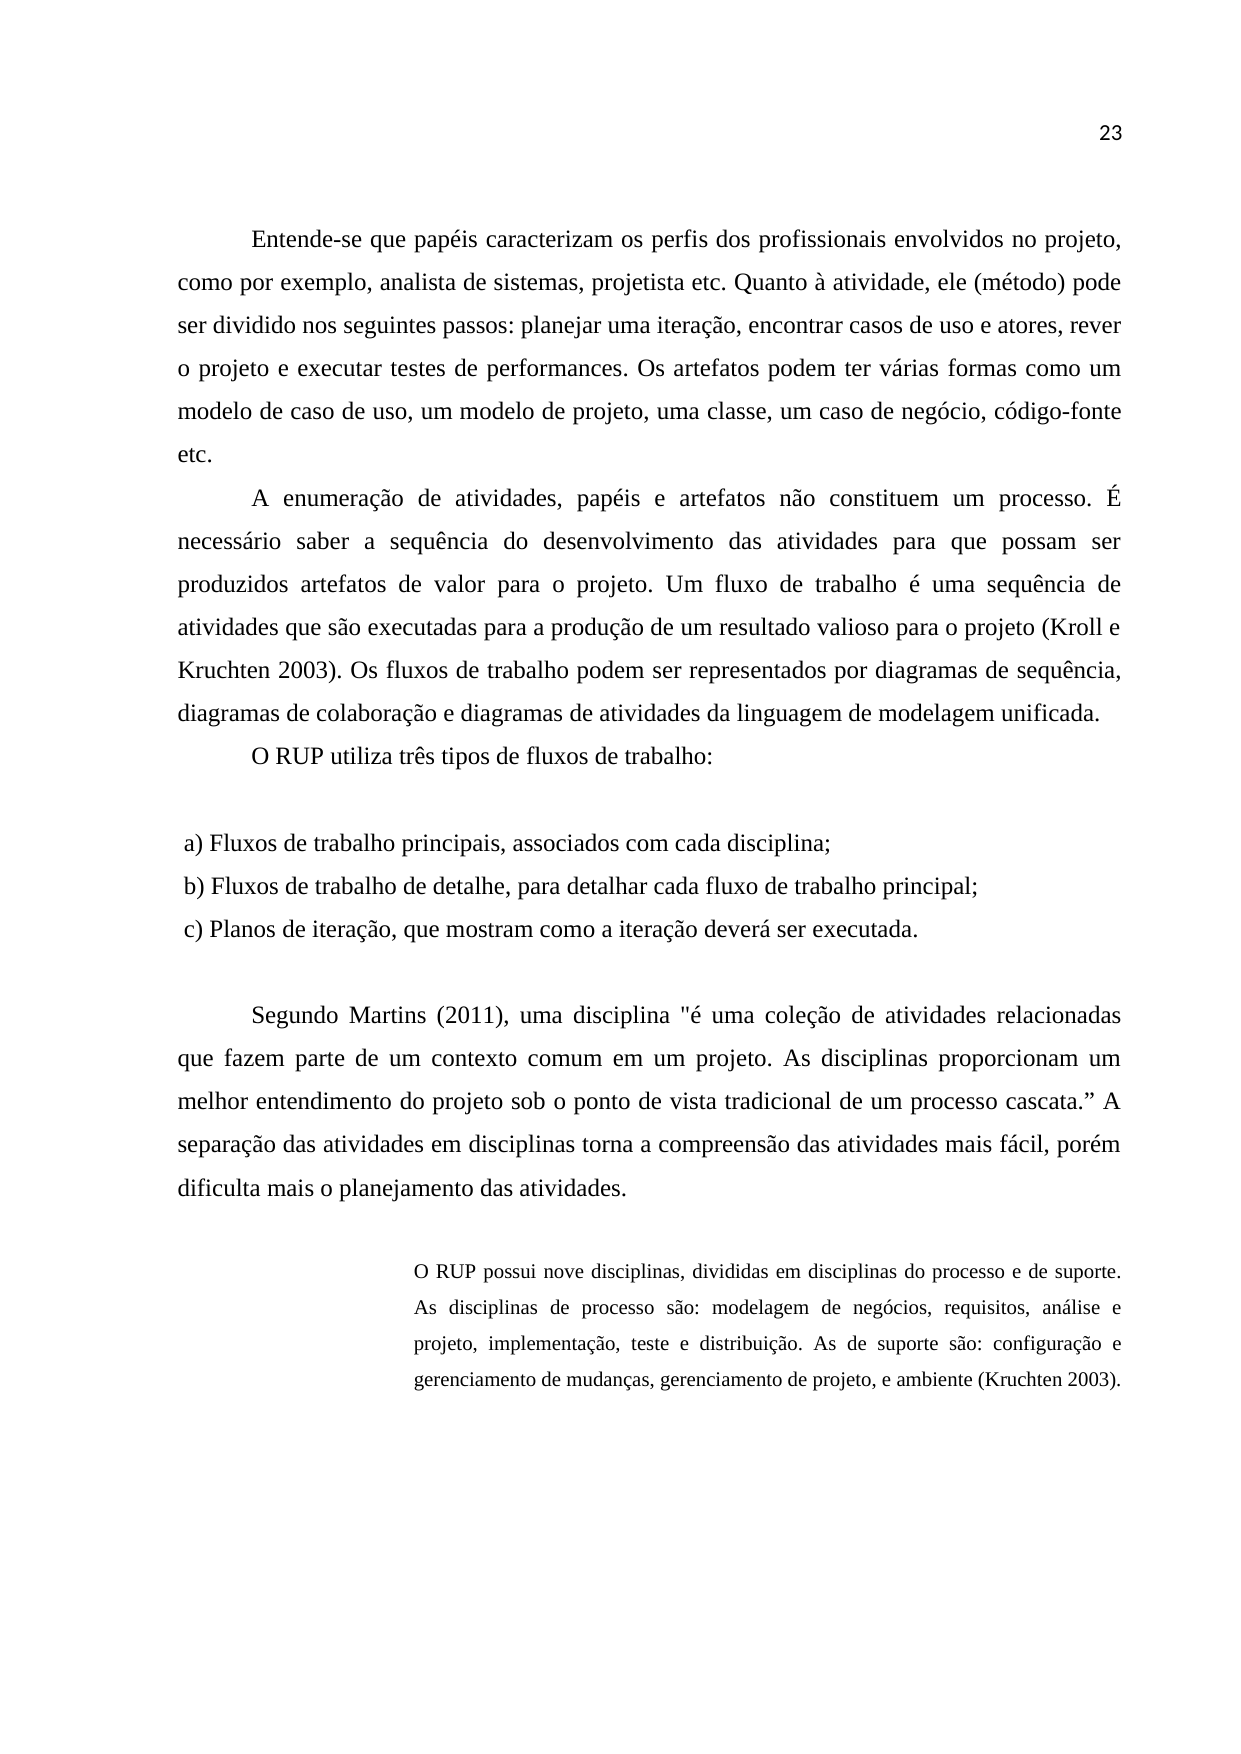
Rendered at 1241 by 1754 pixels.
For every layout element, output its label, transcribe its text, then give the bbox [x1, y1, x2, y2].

text A enumeração de atividades, papéis e artefatos não constituem um processo. É necessário saber a sequência do desenvolvimento das atividades para que possam ser produzidos artefatos de valor para o projeto. Um fluxo de trabalho é uma sequência de atividades que são executadas para a produção de um resultado valioso para o projeto (Kroll e Kruchten 2003). Os fluxos de trabalho podem ser representados por diagramas de sequência, diagramas de colaboração e diagramas de atividades da linguagem de modelagem unificada. [177, 483, 1122, 727]
text a) Fluxos de trabalho principais, associados com cada disciplina; [177, 828, 1122, 856]
text O RUP possui nove disciplinas, divididas em disciplinas do processo e de suporte. As disciplinas de processo são: modelagem de negócios, requisitos, análise e projeto, implementação, teste e distribuição. As de suporte são: configuração e gerenciamento de mudanças, gerenciamento de projeto, e ambiente (Kruchten 2003). [413, 1259, 1122, 1391]
text O RUP utiliza três tipos de fluxos de trabalho: [177, 741, 1122, 770]
text Segundo Martins (2011), uma disciplina "é uma coleção de atividades relacionadas que fazem parte de um contexto comum em um projeto. As disciplinas proporcionam um melhor entendimento do projeto sob o ponto de vista tradicional de um processo cascata.” A separação das atividades em disciplinas torna a compreensão das atividades mais fácil, porém dificulta mais o planejamento das atividades. [177, 1000, 1122, 1201]
text Entende-se que papéis caracterizam os perfis dos profissionais envolvidos no projeto, como por exemplo, analista de sistemas, projetista etc. Quanto à atividade, ele (método) pode ser dividido nos seguintes passos: planejar uma iteração, encontrar casos de uso e atores, rever o projeto e executar testes de performances. Os artefatos podem ter várias formas como um modelo de caso de uso, um modelo de projeto, uma classe, um caso de negócio, código-fonte etc. [177, 224, 1122, 468]
text c) Planos de iteração, que mostram como a iteração deverá ser executada. [177, 914, 1122, 943]
text b) Fluxos de trabalho de detalhe, para detalhar cada fluxo de trabalho principal; [177, 871, 1122, 899]
